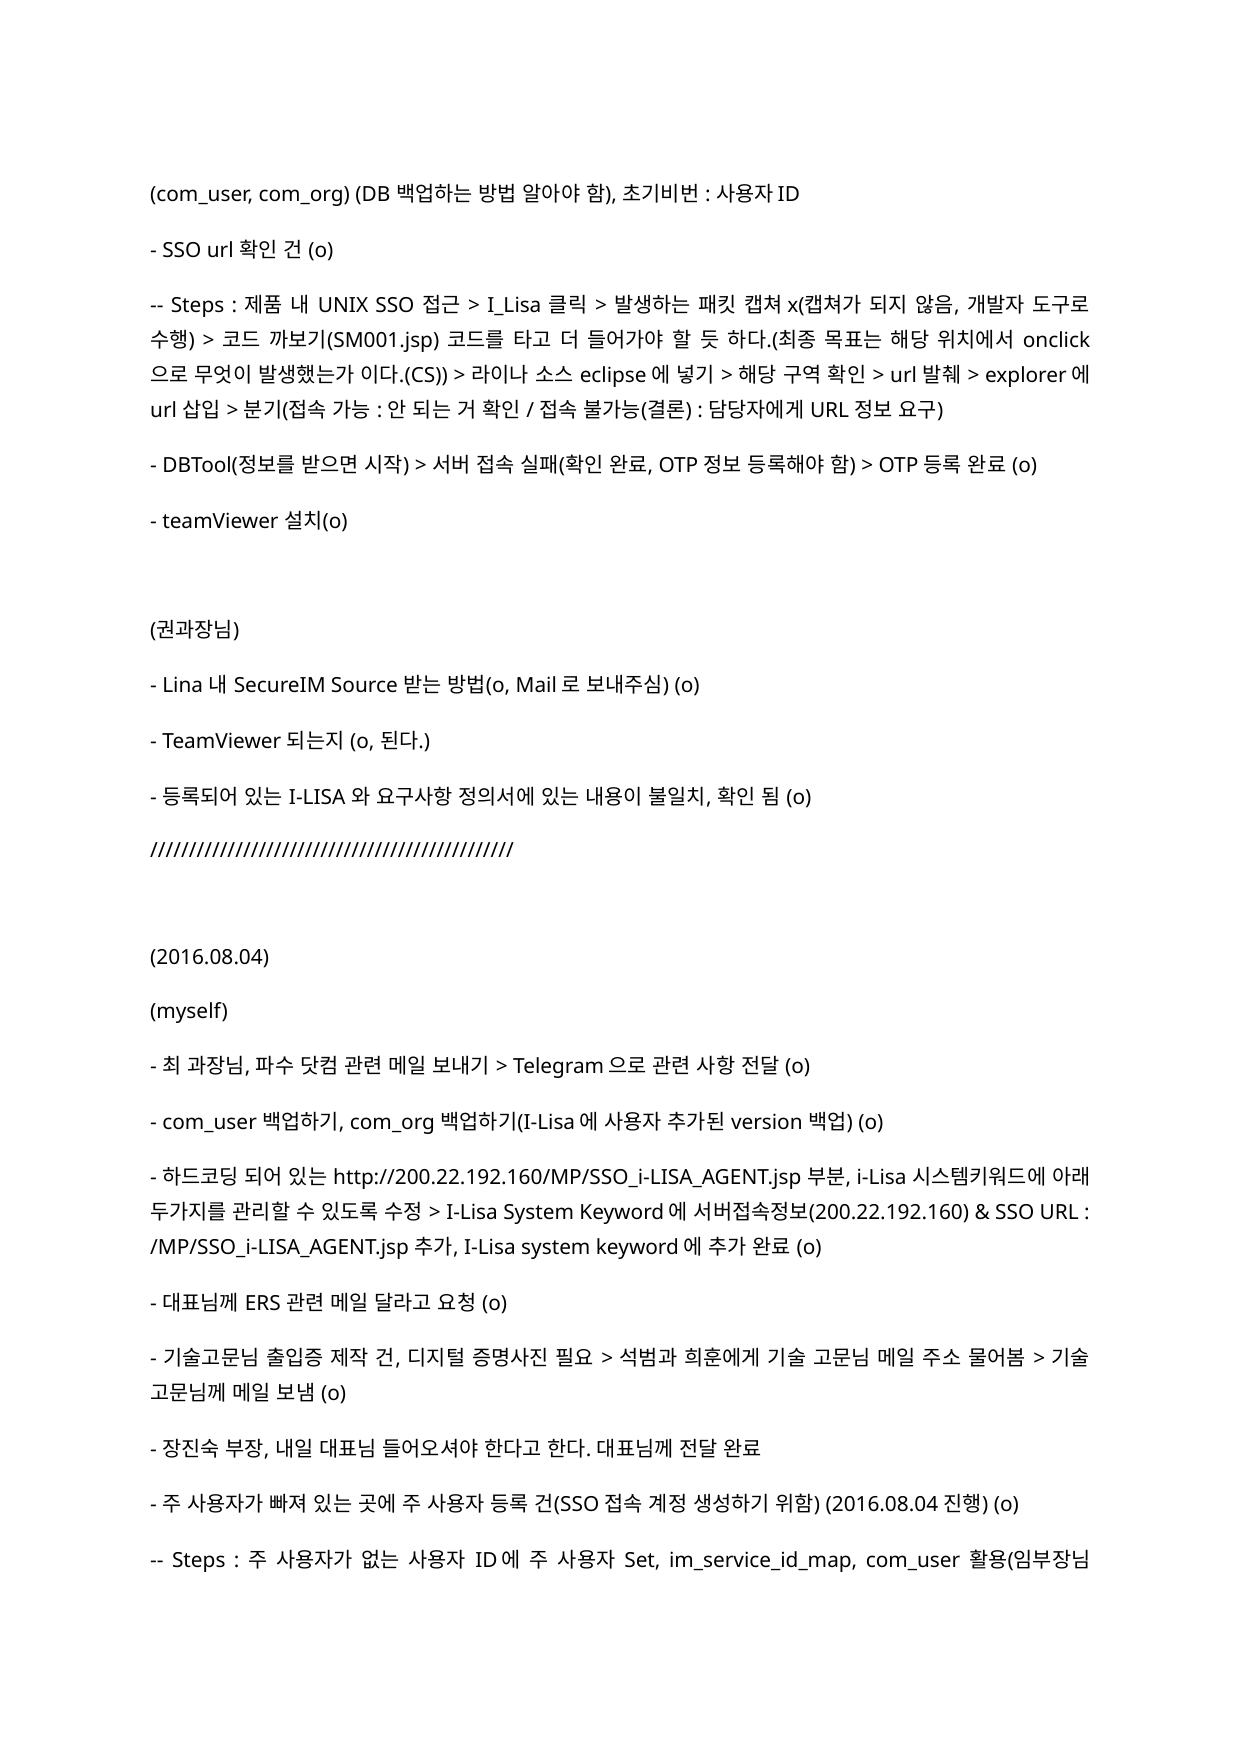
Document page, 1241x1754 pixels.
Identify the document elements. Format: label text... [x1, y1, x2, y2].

text - teamViewer 설치(o) [150, 504, 1090, 534]
text - Lina 내 SecureIM Source 받는 방법(o, Mail로 보내주심) (o) [150, 669, 1090, 699]
text - com_user 백업하기, com_org 백업하기(I-Lisa에 사용자 추가된 version 백업) (o) [150, 1105, 1090, 1135]
text (2016.08.04) [150, 942, 1090, 971]
text - 주 사용자가 빠져 있는 곳에 주 사용자 등록 건(SSO 접속 계정 생성하기 위함) (2016.08.04 진행) (o) [150, 1487, 1090, 1518]
text - 최 과장님, 파수 닷컴 관련 메일 보내기 > Telegram으로 관련 사항 전달 (o) [150, 1049, 1090, 1080]
text - 대표님께 ERS 관련 메일 달라고 요청 (o) [150, 1286, 1090, 1316]
text - 하드코딩 되어 있는 http://200.22.192.160/MP/SSO_i-LISA_AGENT.jsp 부분, i-Lisa 시스템키워드에 아래 두가지를 관리할 수 있도록 수정 > I-Lisa System Keyword에 서버접속정보(200.22.192.160) & SSO URL : /MP/SSO_i-LISA_AGENT.jsp 추가, I-Lisa system keyword에 추가 완료 (o) [150, 1161, 1090, 1261]
text - TeamViewer 되는지 (o, 된다.) [150, 724, 1090, 755]
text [150, 177, 1090, 207]
text - SSO url 확인 건 (o) [150, 233, 1090, 263]
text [150, 1543, 1090, 1573]
text - 장진숙 부장, 내일 대표님 들어오셔야 한다고 한다. 대표님께 전달 완료 [150, 1432, 1090, 1462]
text - 등록되어 있는 I-LISA 와 요구사항 정의서에 있는 내용이 불일치, 확인 됨 (o) [150, 780, 1090, 810]
text -- Steps : 제품 내 UNIX SSO 접근 > I_Lisa 클릭 > 발생하는 패킷 캡쳐x(캡쳐가 되지 않음, 개발자 도구로 수행) > 코드 까보기(SM001.jsp) 코드를 타고 더 들어가야 할 듯 하다.(최종 목표는 해당 위치에서 onclick으로 무엇이 발생했는가 이다.(CS)) > 라이나 소스 eclipse에 넣기 > 해당 구역 확인 > url 발췌 > explorer에 url 삽입 > 분기(접속 가능 : 안 되는 거 확인 / 접속 불가능(결론) : 담당자에게 URL 정보 요구) [150, 288, 1090, 423]
text (권과장님) [150, 613, 1090, 643]
text (myself) [150, 996, 1090, 1024]
text - 기술고문님 출입증 제작 건, 디지털 증명사진 필요 > 석범과 희훈에게 기술 고문님 메일 주소 물어봄 > 기술 고문님께 메일 보냄 (o) [150, 1341, 1090, 1407]
text /////////////////////////////////////////////// [150, 836, 1090, 864]
text - DBTool(정보를 받으면 시작) > 서버 접속 실패(확인 완료, OTP 정보 등록해야 함) > OTP 등록 완료 (o) [150, 448, 1090, 479]
